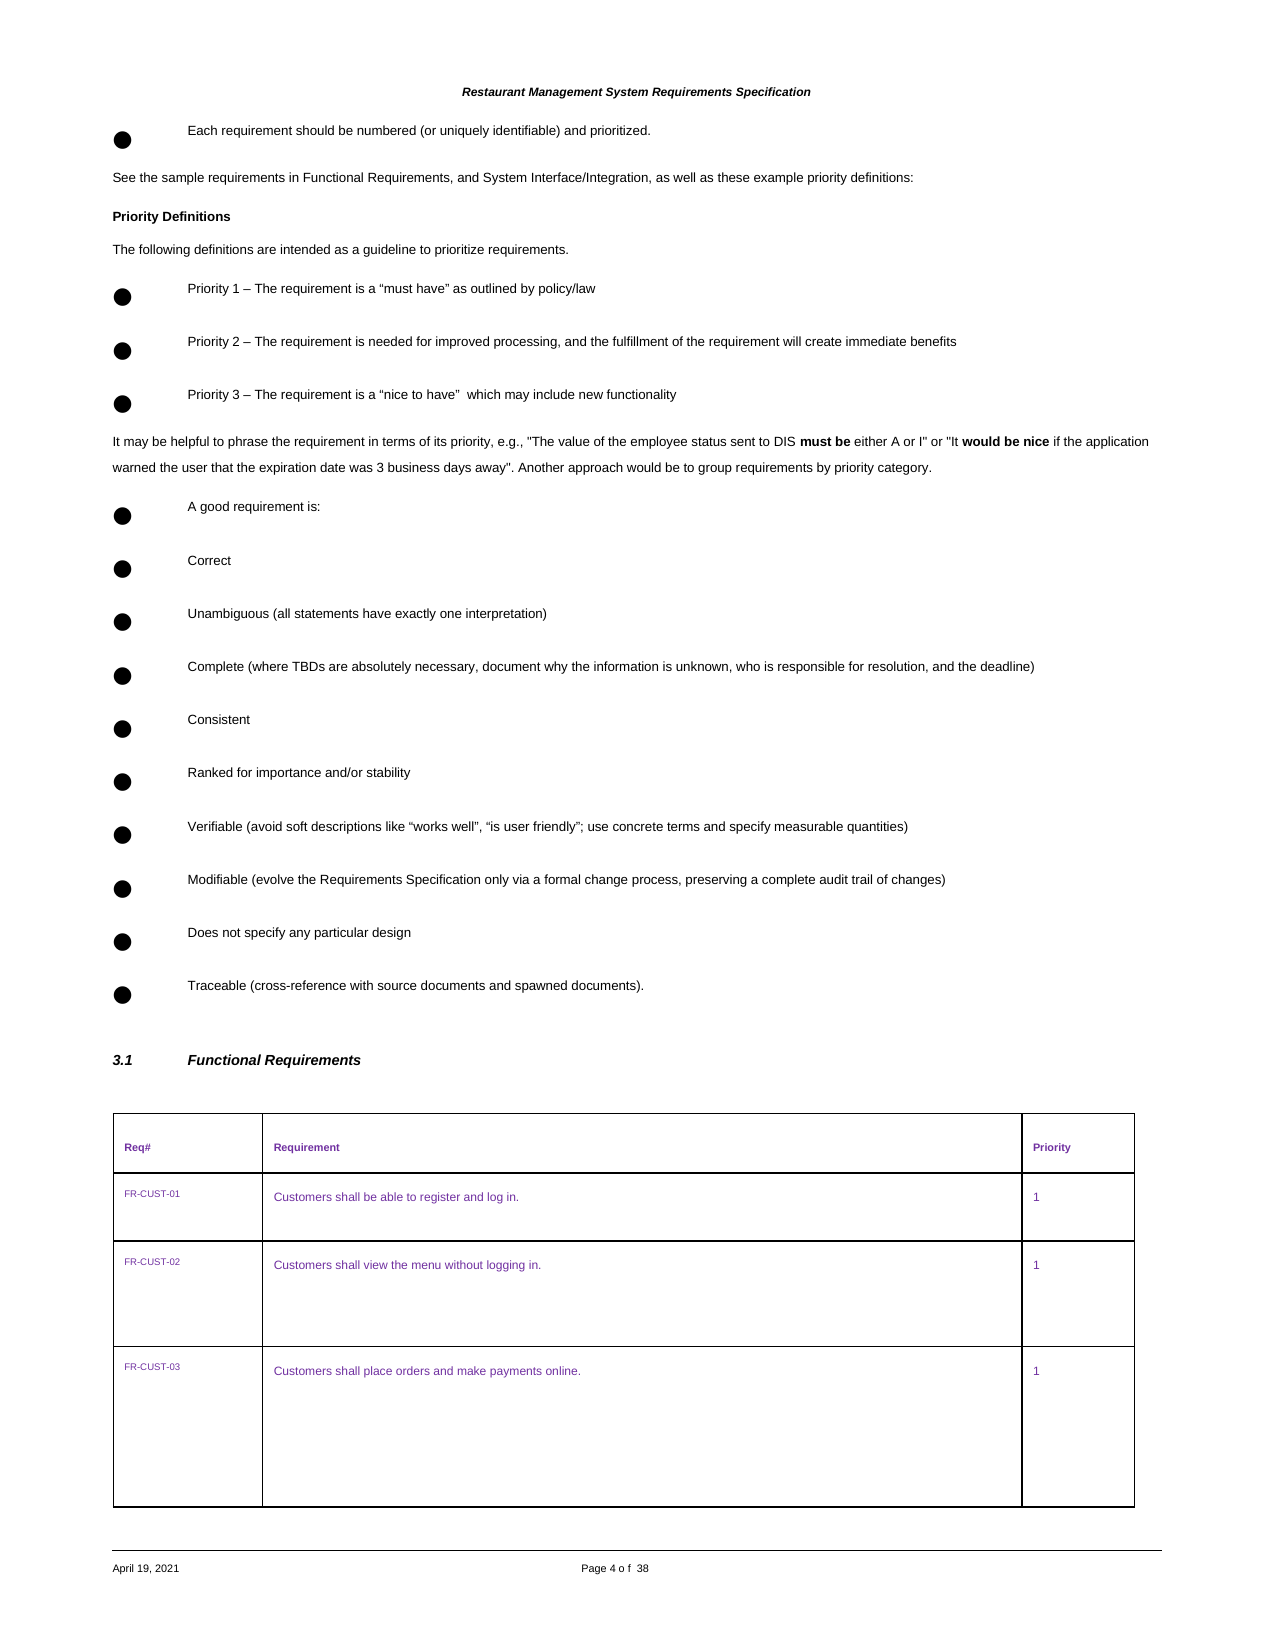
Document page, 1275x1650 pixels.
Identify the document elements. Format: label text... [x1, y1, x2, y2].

list Traceable (cross-reference with source documents and spawned documents). [112, 967, 1162, 1014]
text The following definitions are intended as a guideline to prioritize requirements. [112, 231, 1162, 257]
list Does not specify any particular design [112, 914, 1162, 961]
list Unambiguous (all statements have exactly one interpretation) [112, 595, 1162, 642]
text See the sample requirements in Functional Requirements, and System Interface/Integration, as well as these example priority definitions: [112, 159, 1162, 186]
table_cell FR-CUST-03 [114, 1347, 262, 1506]
list Consistent [112, 701, 1162, 748]
table_cell Customers shall view the menu without logging in. [263, 1242, 1021, 1346]
list Priority 3 – The requirement is a “nice to have” which may include new functionality [112, 376, 1162, 423]
list Each requirement should be numbered (or uniquely identifiable) and prioritized. [112, 112, 1162, 159]
table_cell Customers shall be able to register and log in. [263, 1174, 1021, 1240]
table_header Priority [1023, 1114, 1134, 1172]
list Complete (where TBDs are absolutely necessary, document why the information is unknown, who is responsible for resolution, and the deadline) [112, 648, 1162, 695]
table_cell 1 [1023, 1347, 1134, 1506]
table_cell 1 [1023, 1174, 1134, 1240]
table_cell Customers shall place orders and make payments online. [263, 1347, 1021, 1506]
list Verifiable (avoid soft descriptions like “works well”, “is user friendly”; use concrete terms and specify measurable quantities) [112, 808, 1162, 855]
table_header Requirement [263, 1114, 1021, 1172]
table_cell 1 [1023, 1242, 1134, 1346]
text Priority Definitions [112, 198, 1162, 225]
list Modifiable (evolve the Requirements Specification only via a formal change process, preserving a complete audit trail of changes) [112, 861, 1162, 908]
list Priority 1 – The requirement is a “must have” as outlined by policy/law [112, 270, 1162, 317]
subtitle Functional Requirements [112, 1039, 1162, 1068]
table_cell FR-CUST-01 [114, 1174, 262, 1240]
table_header Req# [114, 1114, 262, 1172]
list Priority 2 – The requirement is needed for improved processing, and the fulfillment of the requirement will create immediate benefits [112, 323, 1162, 370]
list A good requirement is: [112, 488, 1162, 535]
table_cell FR-CUST-02 [114, 1242, 262, 1346]
list Correct [112, 542, 1162, 589]
text It may be helpful to phrase the requirement in terms of its priority, e.g., "The value of the employee status sent to DIS must be either A or I" or "It would be nice if the application warned the user that the expiration date was 3 business days away". Another approach would be to group requirements by priority category. [112, 423, 1162, 476]
list Ranked for importance and/or stability [112, 754, 1162, 802]
